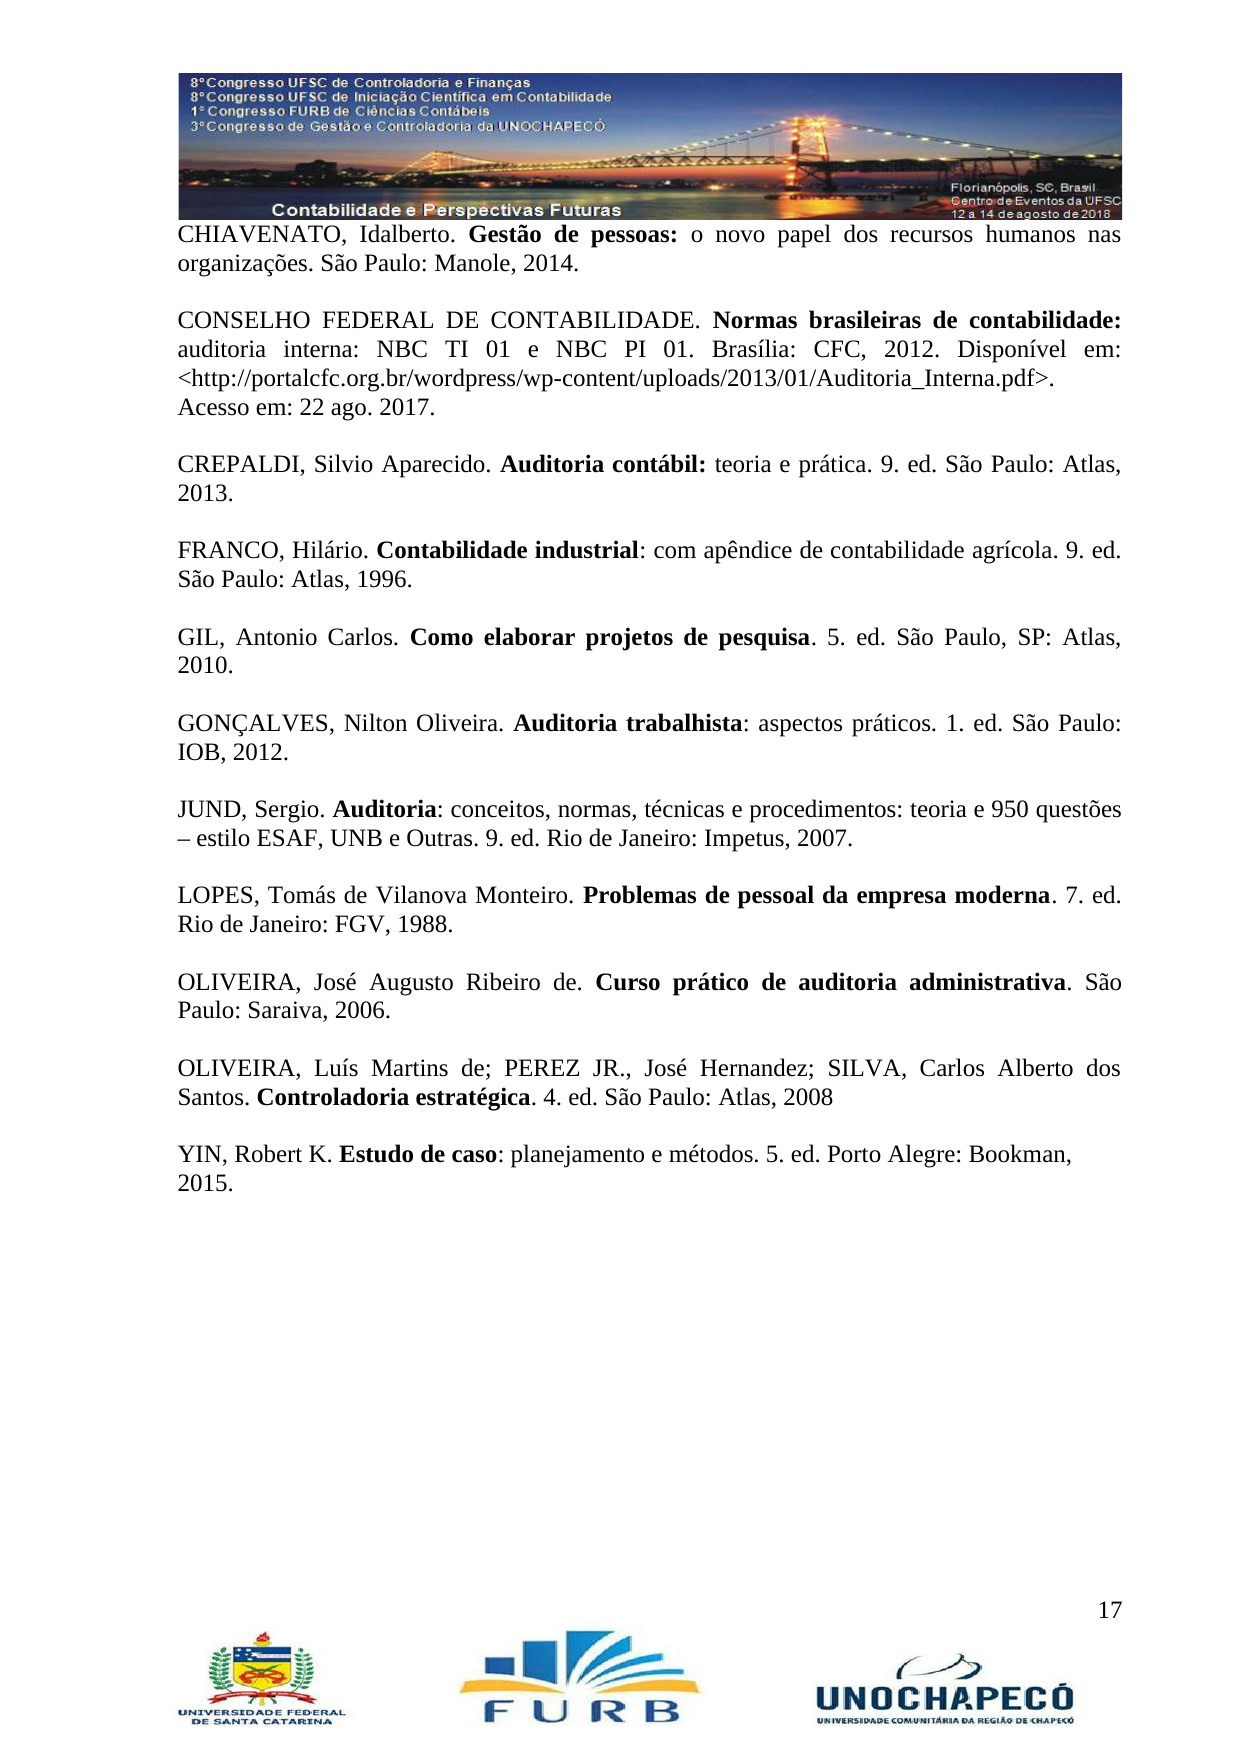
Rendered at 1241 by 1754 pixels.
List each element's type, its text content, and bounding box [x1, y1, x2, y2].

text LOPES, Tomás de Vilanova Monteiro. Problemas de pessoal da empresa moderna. 7. ed. Rio de Janeiro: FGV, 1988. [177, 880, 1122, 938]
text YIN, Robert K. Estudo de caso: planejamento e métodos. 5. ed. Porto Alegre: Bookman, 2015. [177, 1139, 1122, 1197]
picture [168, 1619, 1082, 1727]
picture [178, 73, 1123, 220]
text FRANCO, Hilário. Contabilidade industrial: com apêndice de contabilidade agrícola. 9. ed. São Paulo: Atlas, 1996. [177, 535, 1122, 593]
text OLIVEIRA, Luís Martins de; PEREZ JR., José Hernandez; SILVA, Carlos Alberto dos Santos. Controladoria estratégica. 4. ed. São Paulo: Atlas, 2008 [177, 1053, 1122, 1110]
text JUND, Sergio. Auditoria: conceitos, normas, técnicas e procedimentos: teoria e 950 questões – estilo ESAF, UNB e Outras. 9. ed. Rio de Janeiro: Impetus, 2007. [177, 794, 1122, 852]
text OLIVEIRA, José Augusto Ribeiro de. Curso prático de auditoria administrativa. São Paulo: Saraiva, 2006. [177, 967, 1122, 1024]
text CONSELHO FEDERAL DE CONTABILIDADE. Normas brasileiras de contabilidade: auditoria interna: NBC TI 01 e NBC PI 01. Brasília: CFC, 2012. Disponível em: <http://portalcfc.org.br/wordpress/wp-content/uploads/2013/01/Auditoria_Interna.pdf>. Acesso em: 22 ago. 2017. [177, 305, 1122, 420]
text CREPALDI, Silvio Aparecido. Auditoria contábil: teoria e prática. 9. ed. São Paulo: Atlas, 2013. [177, 449, 1122, 507]
text CHIAVENATO, Idalberto. Gestão de pessoas: o novo papel dos recursos humanos nas organizações. São Paulo: Manole, 2014. [177, 219, 1122, 277]
text GIL, Antonio Carlos. Como elaborar projetos de pesquisa. 5. ed. São Paulo, SP: Atlas, 2010. [177, 622, 1122, 679]
text GONÇALVES, Nilton Oliveira. Auditoria trabalhista: aspectos práticos. 1. ed. São Paulo: IOB, 2012. [177, 708, 1122, 765]
